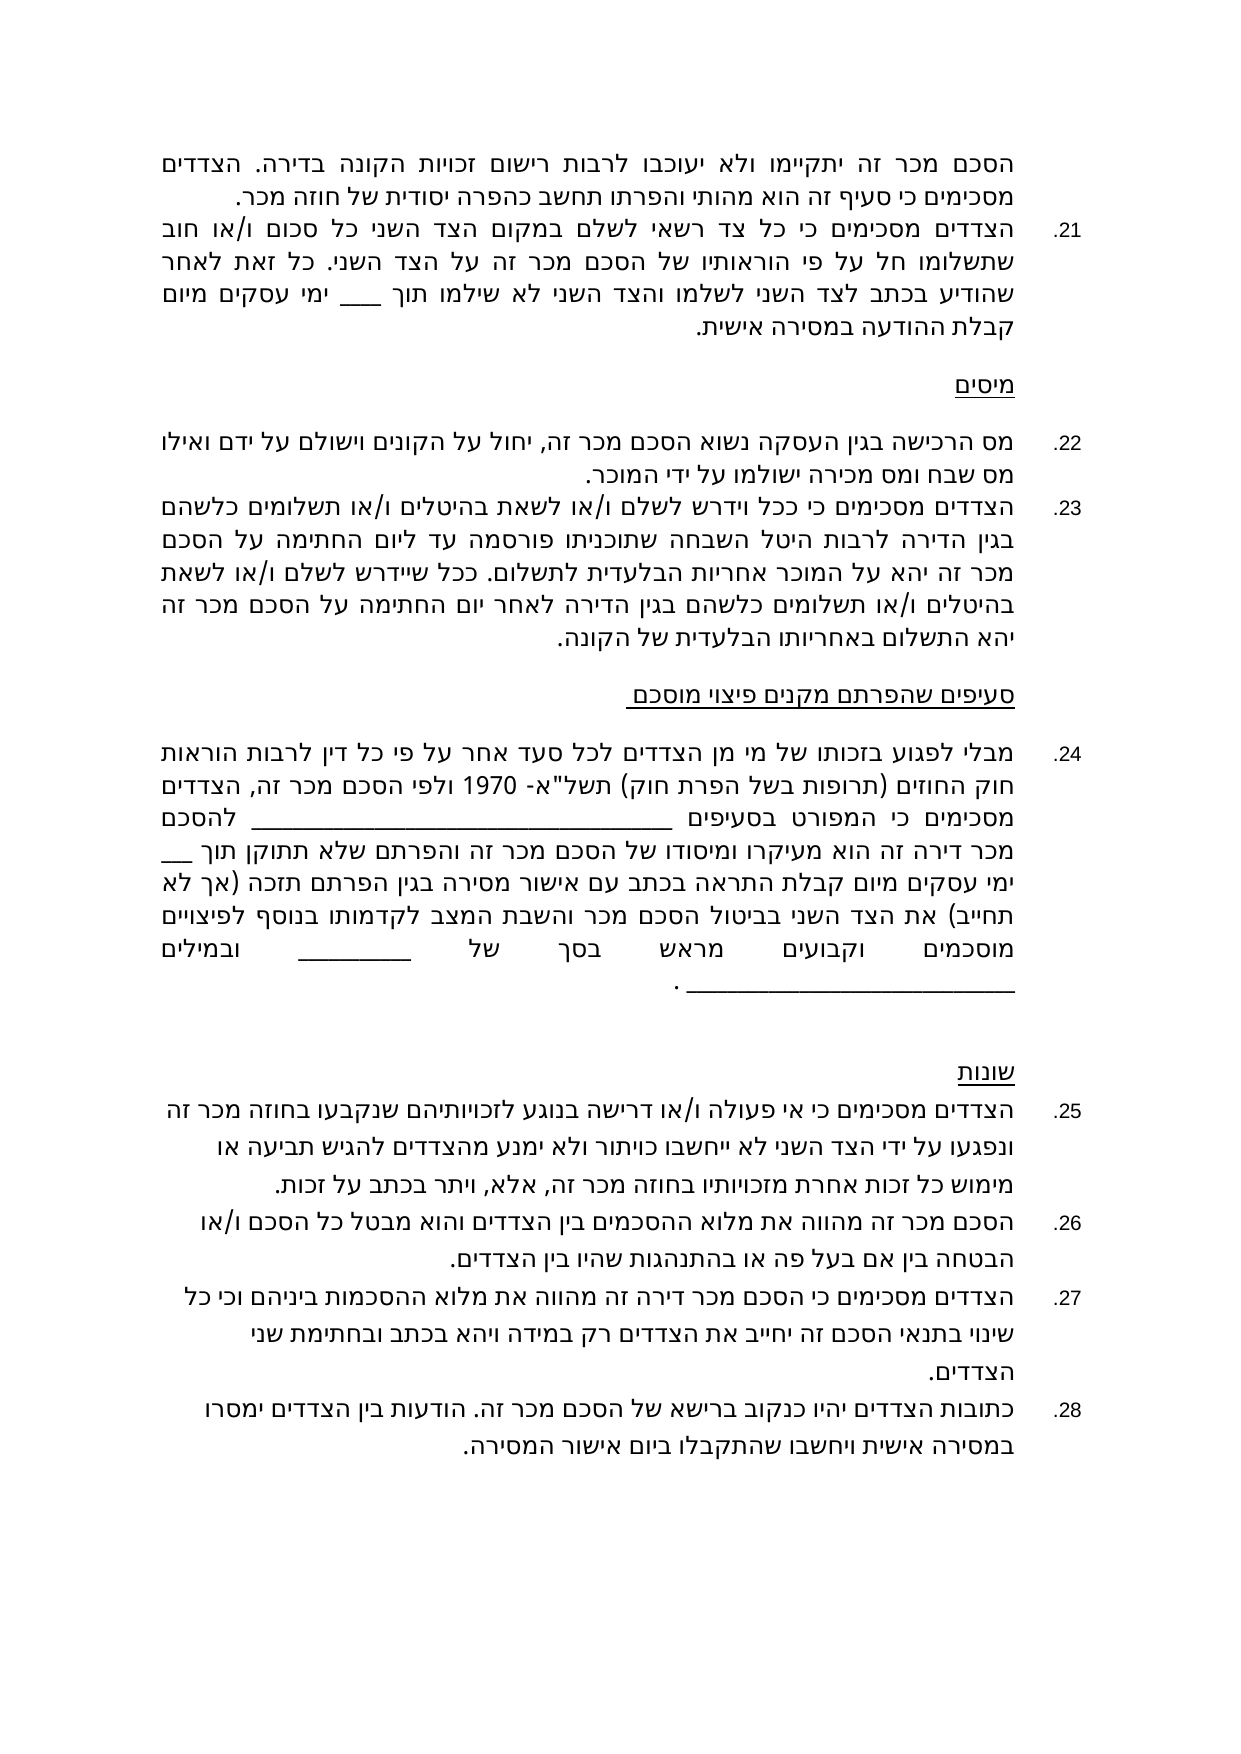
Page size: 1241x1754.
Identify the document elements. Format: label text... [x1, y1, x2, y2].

text שונות [160, 1058, 1015, 1091]
list מס הרכישה בגין העסקה נשוא הסכם מכר זה, יחול על הקונים וישולם על ידם ואילו מס שבח ומס מכירה ישולמו על ידי המוכר. [160, 428, 1053, 493]
list הצדדים מסכימים כי ככל וידרש לשלם ו/או לשאת בהיטלים ו/או תשלומים כלשהם בגין הדירה לרבות היטל השבחה שתוכניתו פורסמה עד ליום החתימה על הסכם מכר זה יהא על המוכר אחריות הבלעדית לתשלום. ככל שיידרש לשלם ו/או לשאת בהיטלים ו/או תשלומים כלשהם בגין הדירה לאחר יום החתימה על הסכם מכר זה יהא התשלום באחריותו הבלעדית של הקונה. [160, 493, 1053, 656]
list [160, 150, 1053, 215]
list הצדדים מסכימים כי כל צד רשאי לשלם במקום הצד השני כל סכום ו/או חוב שתשלומו חל על פי הוראותיו של הסכם מכר זה על הצד השני. כל זאת לאחר שהודיע בכתב לצד השני לשלמו והצד השני לא שילמו תוך ____ ימי עסקים מיום קבלת ההודעה במסירה אישית. [160, 215, 1053, 346]
list הצדדים מסכימים כי אי פעולה ו/או דרישה בנוגע לזכויותיהם שנקבעו בחוזה מכר זה ונפגעו על ידי הצד השני לא ייחשבו כויתור ולא ימנע מהצדדים להגיש תביעה או מימוש כל זכות אחרת מזכויותיו בחוזה מכר זה, אלא, ויתר בכתב על זכות. [160, 1096, 1053, 1203]
list הצדדים מסכימים כי הסכם מכר דירה זה מהווה את מלוא ההסכמות ביניהם וכי כל שינוי בתנאי הסכם זה יחייב את הצדדים רק במידה ויהא בכתב ובחתימת שני הצדדים. [160, 1283, 1053, 1390]
list מבלי לפגוע בזכותו של מי מן הצדדים לכל סעד אחר על פי כל דין לרבות הוראות חוק החוזים (תרופות בשל הפרת חוק) תשל"א- 1970 ולפי הסכם מכר זה, הצדדים מסכימים כי המפורט בסעיפים _________________________________________ להסכם מכר דירה זה הוא מעיקרו ומיסודו של הסכם מכר זה והפרתם שלא תתוקן תוך ___ ימי עסקים מיום קבלת התראה בכתב עם אישור מסירה בגין הפרתם תזכה (אך לא תחייב) את הצד השני בביטול הסכם מכר והשבת המצב לקדמותו בנוסף לפיצויים מוסכמים וקבועים מראש בסך של ___________ ובמילים ________________________________ . [160, 739, 1053, 1000]
text מיסים [160, 371, 1015, 403]
list כתובות הצדדים יהיו כנקוב ברישא של הסכם מכר זה. הודעות בין הצדדים ימסרו במסירה אישית ויחשבו שהתקבלו ביום אישור המסירה. [160, 1395, 1053, 1465]
text סעיפים שהפרתם מקנים פיצוי מוסכם [160, 681, 1015, 714]
list הסכם מכר זה מהווה את מלוא ההסכמים בין הצדדים והוא מבטל כל הסכם ו/או הבטחה בין אם בעל פה או בהתנהגות שהיו בין הצדדים. [160, 1208, 1053, 1278]
